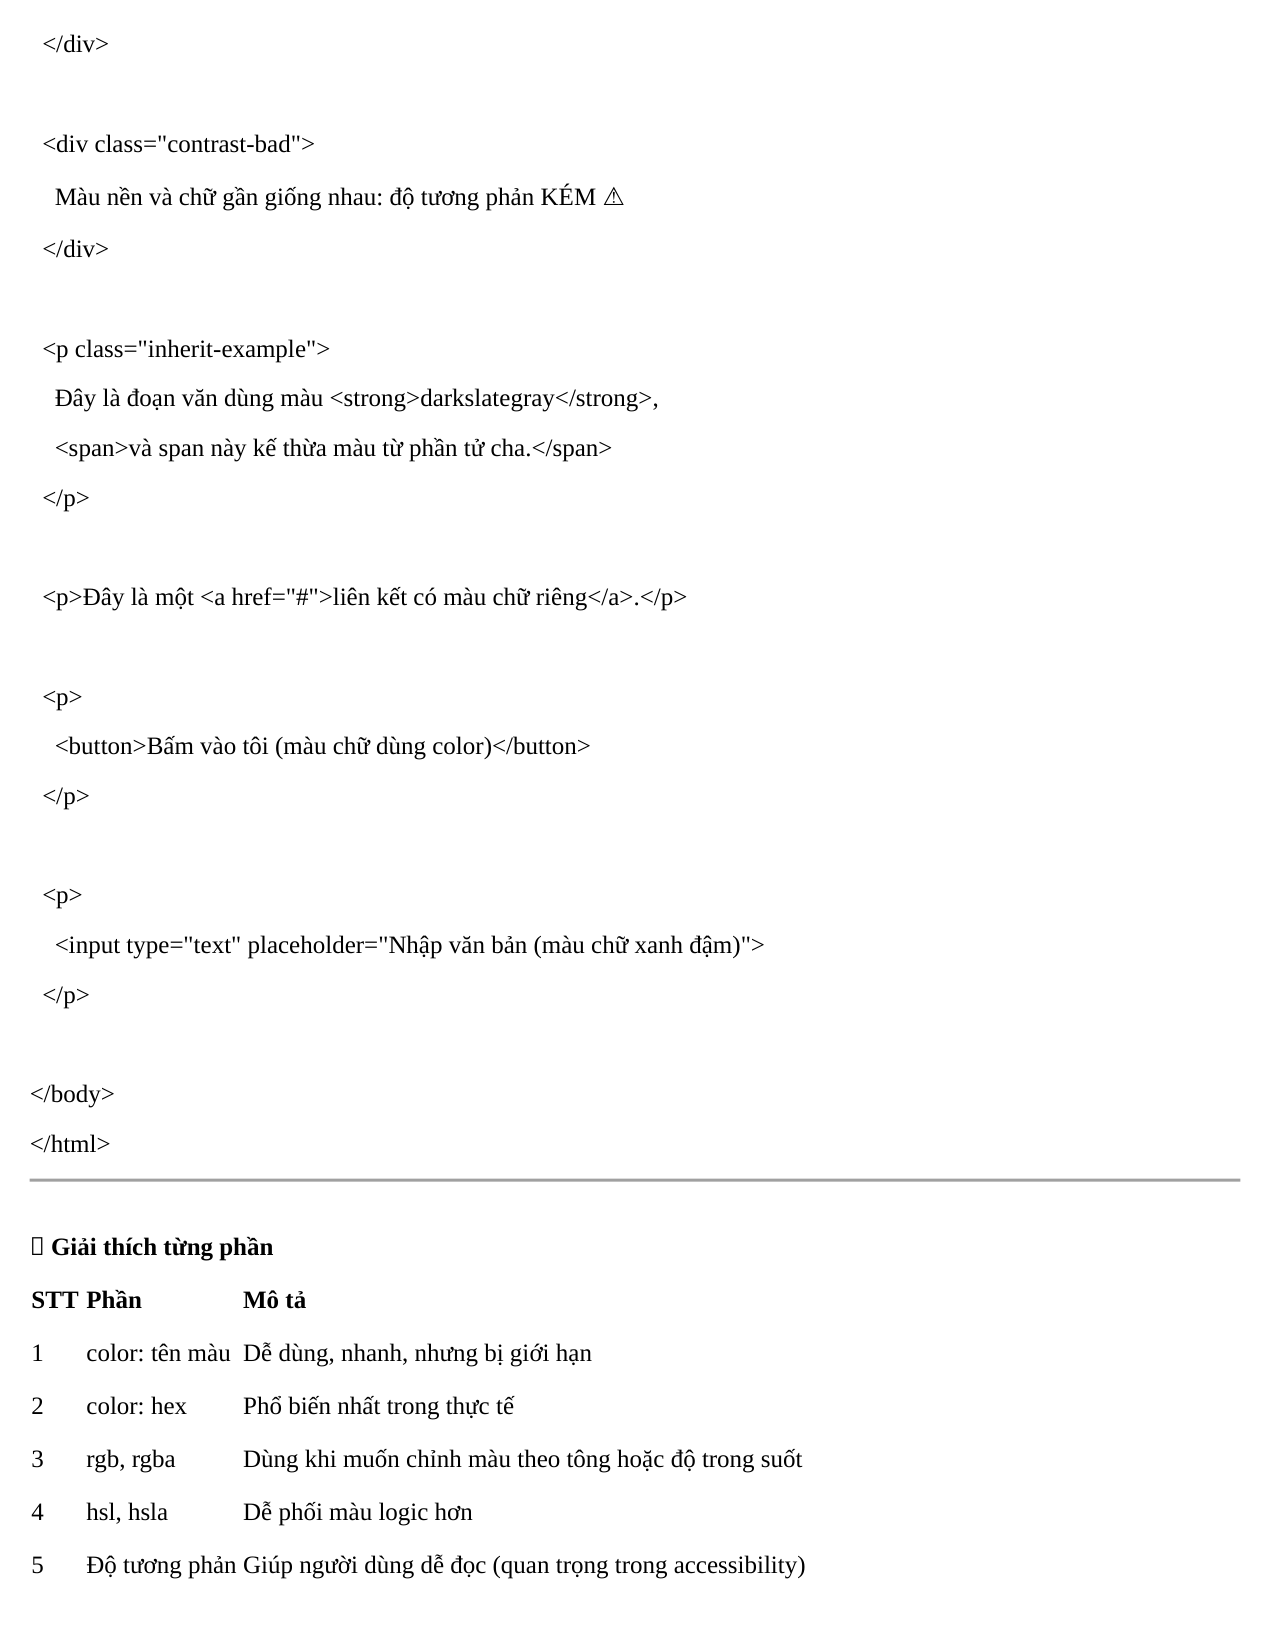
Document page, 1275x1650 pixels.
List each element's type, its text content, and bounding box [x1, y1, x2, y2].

text </body> [29, 1079, 1240, 1108]
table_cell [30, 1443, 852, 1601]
text Màu nền và chữ gần giống nhau: độ tương phản KÉM ⚠️ [29, 179, 1240, 213]
text <button>Bấm vào tôi (màu chữ dùng color)</button> [29, 731, 1240, 760]
text </div> [29, 234, 1240, 263]
text ✅ Giải thích từng phần [29, 1228, 1240, 1262]
text <p> [29, 880, 1240, 909]
text </p> [29, 781, 1240, 810]
text <p class="inherit-example"> [29, 334, 1240, 363]
text <p>Đây là một <a href="#">liên kết có màu chữ riêng</a>.</p> [29, 582, 1240, 611]
text <p> [29, 682, 1240, 710]
text </html> [29, 1129, 1240, 1158]
text Đây là đoạn văn dùng màu <strong>darkslategray</strong>, [29, 383, 1240, 412]
text </p> [29, 483, 1240, 512]
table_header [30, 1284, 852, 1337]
text <span>và span này kế thừa màu từ phần tử cha.</span> [29, 433, 1240, 462]
text <input type="text" placeholder="Nhập văn bản (màu chữ xanh đậm)"> [29, 930, 1240, 959]
text </p> [29, 980, 1240, 1008]
text <div class="contrast-bad"> [29, 129, 1240, 158]
text </div> [29, 29, 1240, 58]
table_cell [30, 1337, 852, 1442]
